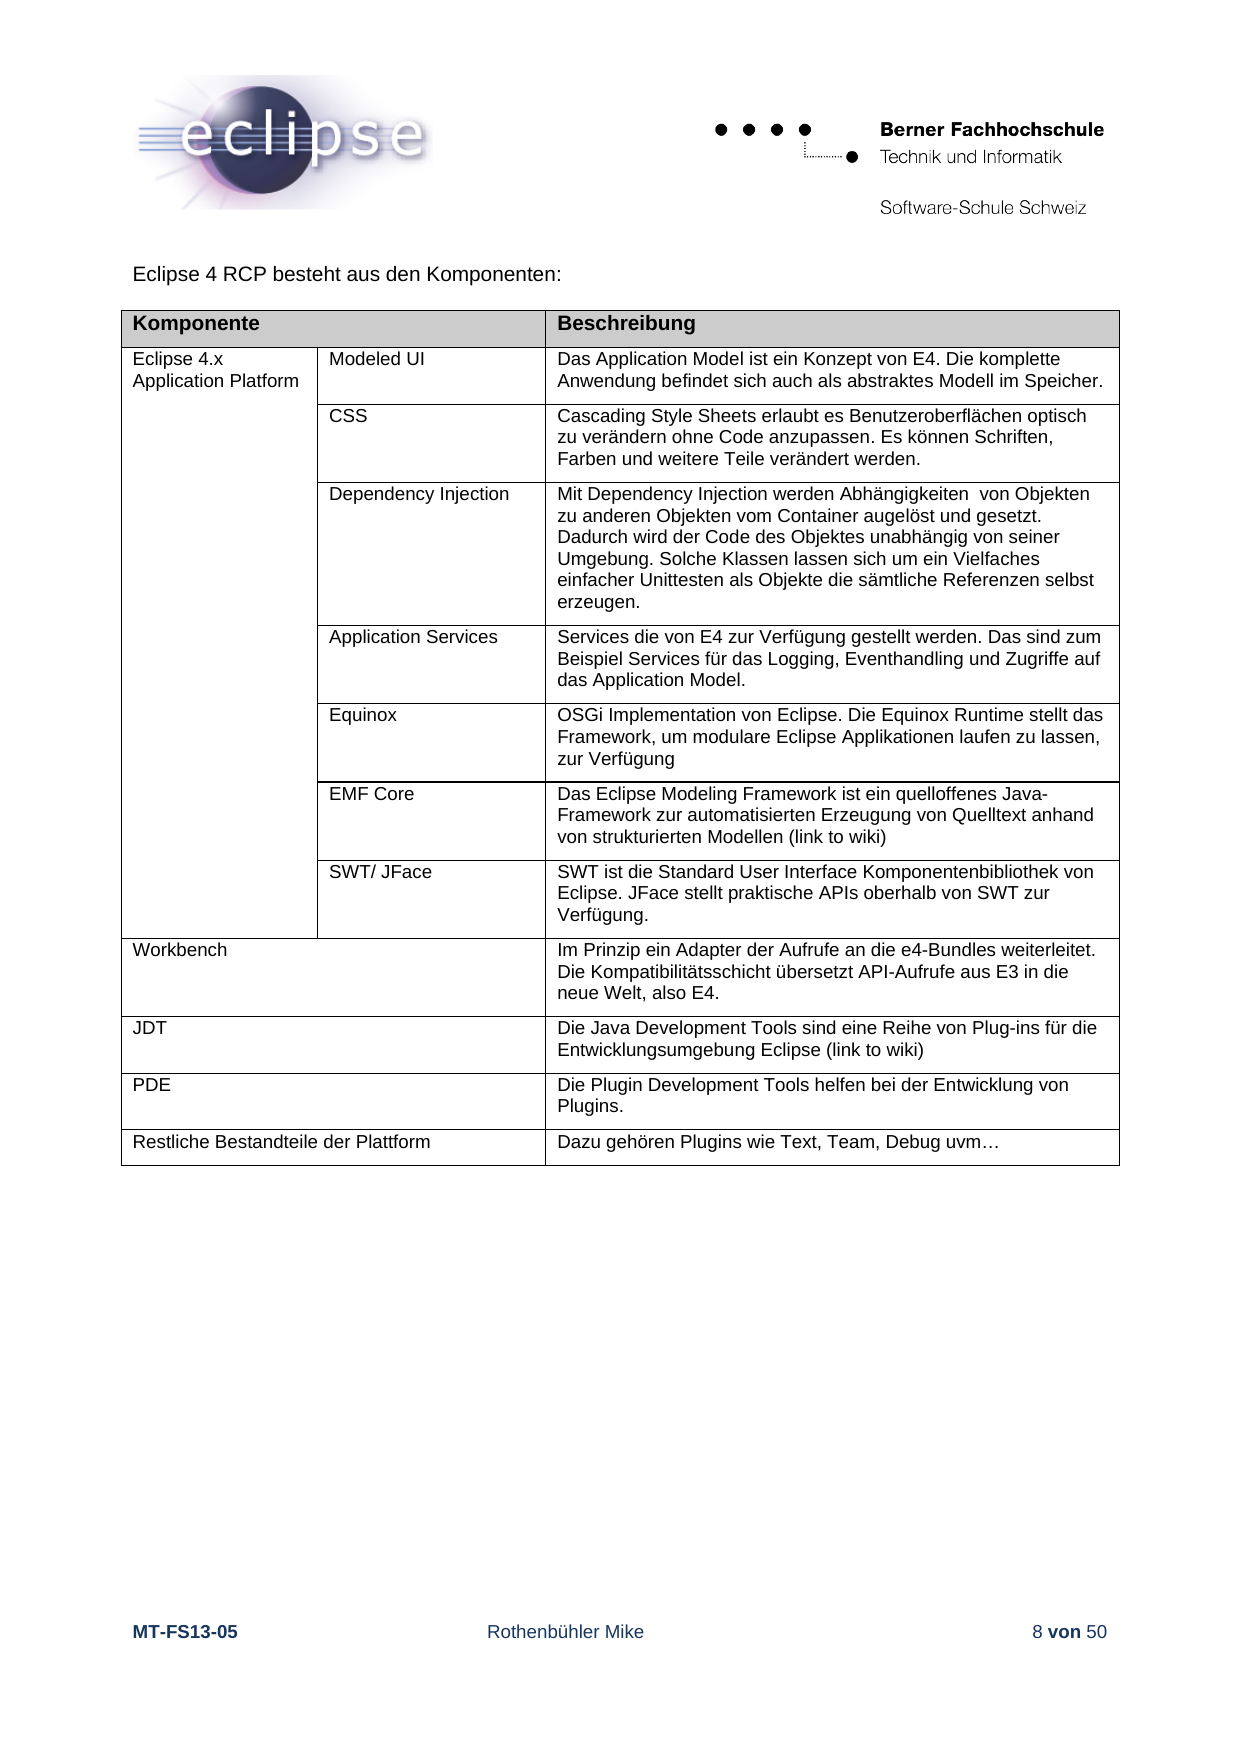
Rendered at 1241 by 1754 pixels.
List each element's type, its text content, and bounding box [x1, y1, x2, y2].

table_cell Das Eclipse Modeling Framework ist ein quelloffenes Java-Framework zur automatisierten Erzeugung von Quelltext anhand von strukturierten Modellen (link to wiki) [546, 783, 1119, 859]
table_cell Equinox [318, 704, 545, 781]
table_cell Eclipse 4.x Application Platform [122, 348, 317, 938]
table_cell Die Plugin Development Tools helfen bei der Entwicklung von Plugins. [546, 1074, 1119, 1129]
table_header Beschreibung [546, 311, 1119, 347]
table_cell Die Java Development Tools sind eine Reihe von Plug-ins für die Entwicklungsumgebung Eclipse (link to wiki) [546, 1017, 1119, 1073]
table_cell OSGi Implementation von Eclipse. Die Equinox Runtime stellt das Framework, um modulare Eclipse Applikationen laufen zu lassen, zur Verfügung [546, 704, 1119, 781]
picture [715, 122, 1104, 214]
text Eclipse 4 RCP besteht aus den Komponenten: [132, 262, 1108, 286]
table_cell EMF Core [318, 783, 545, 859]
table_cell Modeled UI [318, 348, 545, 404]
table_cell SWT/ JFace [318, 861, 545, 938]
table_cell JDT [122, 1017, 545, 1073]
table_cell Services die von E4 zur Verfügung gestellt werden. Das sind zum Beispiel Services für das Logging, Eventhandling und Zugriffe auf das Application Model. [546, 626, 1119, 703]
table_cell Cascading Style Sheets erlaubt es Benutzeroberflächen optisch zu verändern ohne Code anzupassen. Es können Schriften, Farben und weitere Teile verändert werden. [546, 405, 1119, 482]
table_cell Dazu gehören Plugins wie Text, Team, Debug uvm… [546, 1130, 1119, 1164]
table_cell Restliche Bestandteile der Plattform [122, 1130, 545, 1164]
table_cell SWT ist die Standard User Interface Komponentenbibliothek von Eclipse. JFace stellt praktische APIs oberhalb von SWT zur Verfügung. [546, 861, 1119, 938]
table_cell Workbench [122, 939, 545, 1016]
table_cell Im Prinzip ein Adapter der Aufrufe an die e4-Bundles weiterleitet. Die Kompatibilitätsschicht übersetzt API-Aufrufe aus E3 in die neue Welt, also E4. [546, 939, 1119, 1016]
table_cell Das Application Model ist ein Konzept von E4. Die komplette Anwendung befindet sich auch als abstraktes Modell im Speicher. [546, 348, 1119, 404]
picture [132, 75, 435, 214]
table_cell CSS [318, 405, 545, 482]
table_cell Mit Dependency Injection werden Abhängigkeiten von Objekten zu anderen Objekten vom Container augelöst und gesetzt. Dadurch wird der Code des Objektes unabhängig von seiner Umgebung. Solche Klassen lassen sich um ein Vielfaches einfacher Unittesten als Objekte die sämtliche Referenzen selbst erzeugen. [546, 483, 1119, 625]
table_header Komponente [122, 311, 545, 347]
table_cell Dependency Injection [318, 483, 545, 625]
table_cell PDE [122, 1074, 545, 1129]
table_cell Application Services [318, 626, 545, 703]
